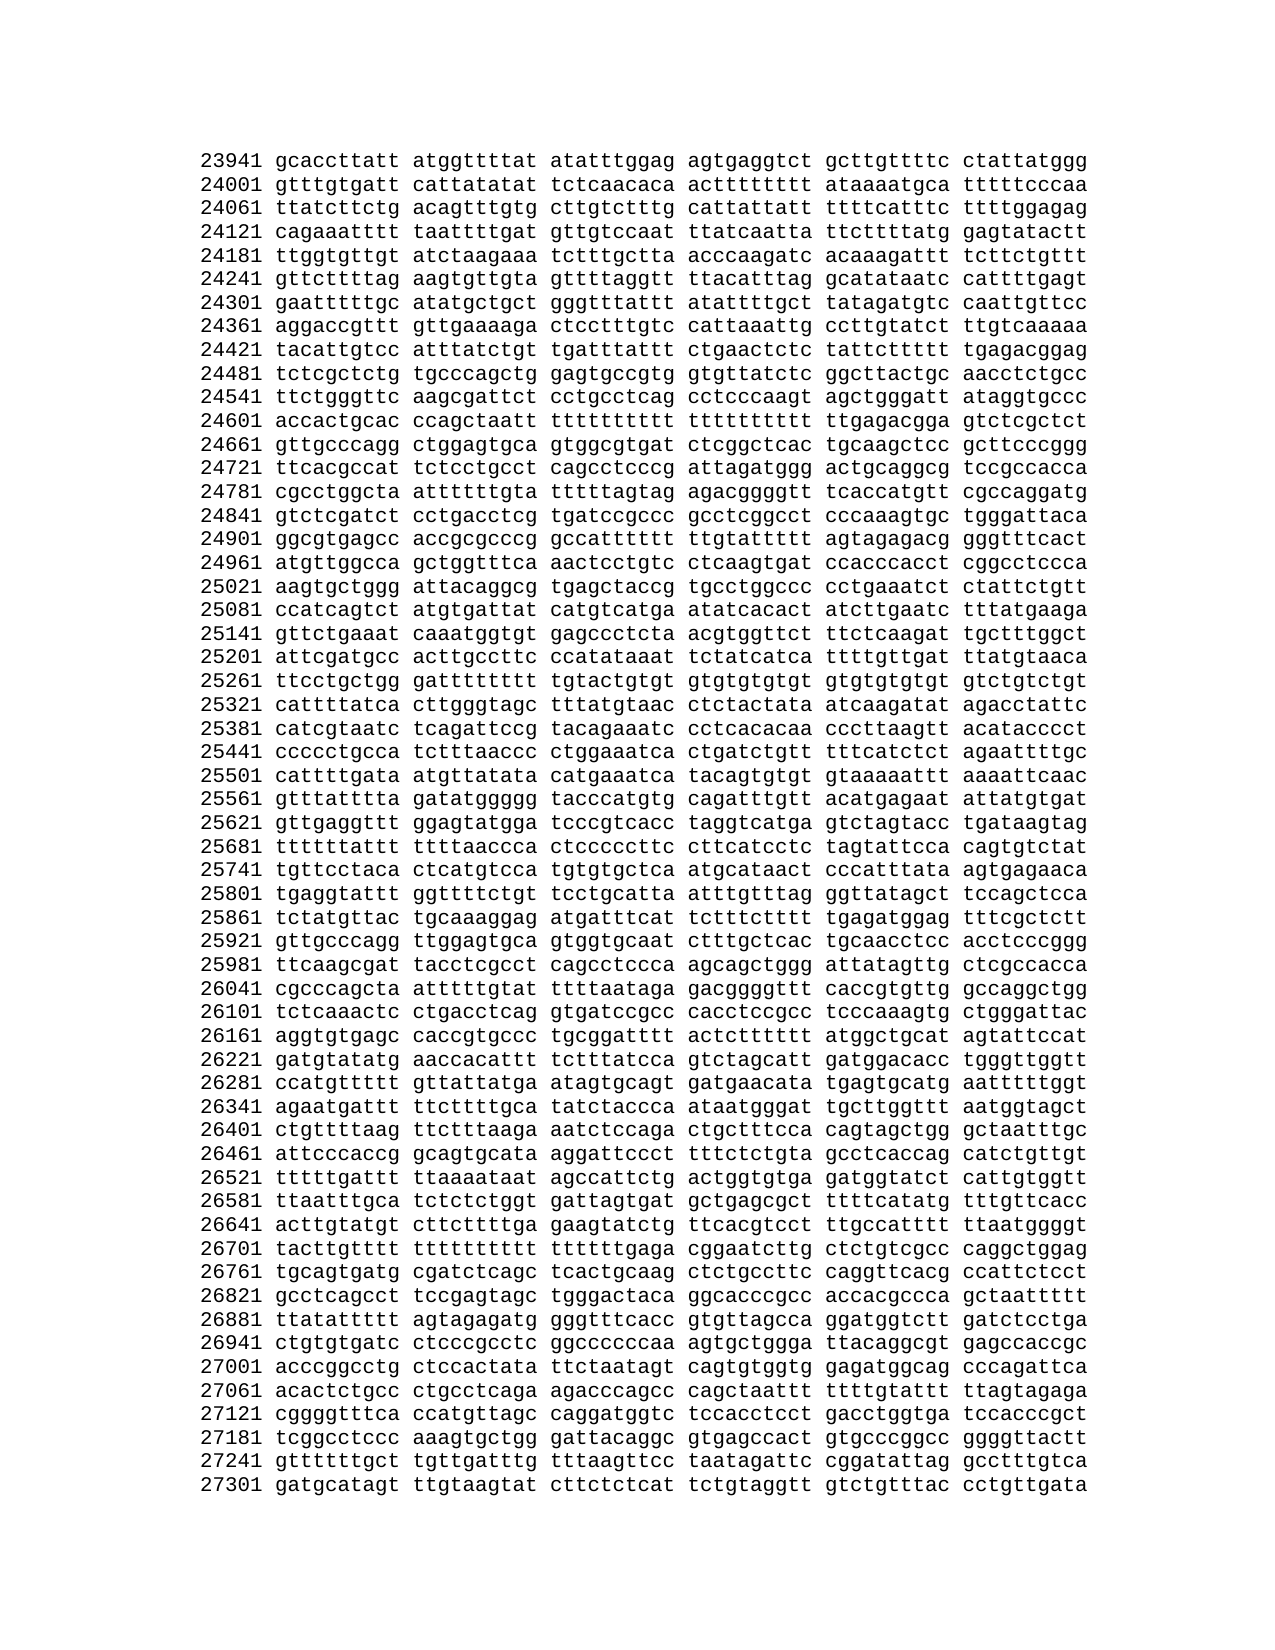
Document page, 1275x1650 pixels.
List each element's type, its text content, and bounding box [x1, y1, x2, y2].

text 27121 cggggtttca ccatgttagc caggatggtc tccacctcct gacctggtga tccacccgct [150, 1403, 1125, 1427]
text 27061 acactctgcc ctgcctcaga agacccagcc cagctaattt ttttgtattt ttagtagaga [150, 1379, 1125, 1403]
text 24241 gttcttttag aagtgttgta gttttaggtt ttacatttag gcatataatc cattttgagt [150, 268, 1125, 292]
text 26701 tacttgtttt tttttttttt ttttttgaga cggaatcttg ctctgtcgcc caggctggag [150, 1238, 1125, 1261]
text 25141 gttctgaaat caaatggtgt gagccctcta acgtggttct ttctcaagat tgctttggct [150, 623, 1125, 647]
text 25321 cattttatca cttgggtagc tttatgtaac ctctactata atcaagatat agacctattc [150, 694, 1125, 717]
text 25081 ccatcagtct atgtgattat catgtcatga atatcacact atcttgaatc tttatgaaga [150, 599, 1125, 623]
text 25441 ccccctgcca tctttaaccc ctggaaatca ctgatctgtt tttcatctct agaattttgc [150, 741, 1125, 765]
text 25501 cattttgata atgttatata catgaaatca tacagtgtgt gtaaaaattt aaaattcaac [150, 765, 1125, 788]
text 24541 ttctgggttc aagcgattct cctgcctcag cctcccaagt agctgggatt ataggtgccc [150, 386, 1125, 410]
text 24721 ttcacgccat tctcctgcct cagcctcccg attagatggg actgcaggcg tccgccacca [150, 457, 1125, 481]
text 25621 gttgaggttt ggagtatgga tcccgtcacc taggtcatga gtctagtacc tgataagtag [150, 812, 1125, 836]
text 24361 aggaccgttt gttgaaaaga ctcctttgtc cattaaattg ccttgtatct ttgtcaaaaa [150, 316, 1125, 339]
text 26221 gatgtatatg aaccacattt tctttatcca gtctagcatt gatggacacc tgggttggtt [150, 1048, 1125, 1072]
text 24961 atgttggcca gctggtttca aactcctgtc ctcaagtgat ccacccacct cggcctccca [150, 552, 1125, 576]
text 24841 gtctcgatct cctgacctcg tgatccgccc gcctcggcct cccaaagtgc tgggattaca [150, 505, 1125, 528]
text 26521 tttttgattt ttaaaataat agccattctg actggtgtga gatggtatct cattgtggtt [150, 1167, 1125, 1190]
text 26581 ttaatttgca tctctctggt gattagtgat gctgagcgct ttttcatatg tttgttcacc [150, 1190, 1125, 1214]
text 24661 gttgcccagg ctggagtgca gtggcgtgat ctcggctcac tgcaagctcc gcttcccggg [150, 434, 1125, 457]
text 25921 gttgcccagg ttggagtgca gtggtgcaat ctttgctcac tgcaacctcc acctcccggg [150, 930, 1125, 954]
text 24601 accactgcac ccagctaatt tttttttttt tttttttttt ttgagacgga gtctcgctct [150, 410, 1125, 434]
text 25201 attcgatgcc acttgccttc ccatataaat tctatcatca ttttgttgat ttatgtaaca [150, 647, 1125, 670]
text 26281 ccatgttttt gttattatga atagtgcagt gatgaacata tgagtgcatg aatttttggt [150, 1072, 1125, 1096]
text 26941 ctgtgtgatc ctcccgcctc ggccccccaa agtgctggga ttacaggcgt gagccaccgc [150, 1332, 1125, 1356]
text 23941 gcaccttatt atggttttat atatttggag agtgaggtct gcttgttttc ctattatggg [150, 150, 1125, 174]
text 25021 aagtgctggg attacaggcg tgagctaccg tgcctggccc cctgaaatct ctattctgtt [150, 576, 1125, 599]
text 26341 agaatgattt ttcttttgca tatctaccca ataatgggat tgcttggttt aatggtagct [150, 1096, 1125, 1119]
text 25381 catcgtaatc tcagattccg tacagaaatc cctcacacaa cccttaagtt acatacccct [150, 717, 1125, 741]
text 25741 tgttcctaca ctcatgtcca tgtgtgctca atgcataact cccatttata agtgagaaca [150, 859, 1125, 883]
text 24481 tctcgctctg tgcccagctg gagtgccgtg gtgttatctc ggcttactgc aacctctgcc [150, 363, 1125, 386]
text 27301 gatgcatagt ttgtaagtat cttctctcat tctgtaggtt gtctgtttac cctgttgata [150, 1474, 1125, 1498]
text 24181 ttggtgttgt atctaagaaa tctttgctta acccaagatc acaaagattt tcttctgttt [150, 244, 1125, 268]
text 26761 tgcagtgatg cgatctcagc tcactgcaag ctctgccttc caggttcacg ccattctcct [150, 1261, 1125, 1285]
text 25861 tctatgttac tgcaaaggag atgatttcat tctttctttt tgagatggag tttcgctctt [150, 907, 1125, 930]
text 26401 ctgttttaag ttctttaaga aatctccaga ctgctttcca cagtagctgg gctaatttgc [150, 1119, 1125, 1143]
text 26821 gcctcagcct tccgagtagc tgggactaca ggcacccgcc accacgccca gctaattttt [150, 1285, 1125, 1309]
text 26641 acttgtatgt cttcttttga gaagtatctg ttcacgtcct ttgccatttt ttaatggggt [150, 1214, 1125, 1238]
text 24421 tacattgtcc atttatctgt tgatttattt ctgaactctc tattcttttt tgagacggag [150, 339, 1125, 363]
text 25801 tgaggtattt ggttttctgt tcctgcatta atttgtttag ggttatagct tccagctcca [150, 883, 1125, 907]
text 26101 tctcaaactc ctgacctcag gtgatccgcc cacctccgcc tcccaaagtg ctgggattac [150, 1001, 1125, 1025]
text 25681 ttttttattt ttttaaccca ctcccccttc cttcatcctc tagtattcca cagtgtctat [150, 836, 1125, 859]
text 24781 cgcctggcta attttttgta tttttagtag agacggggtt tcaccatgtt cgccaggatg [150, 481, 1125, 505]
text 24301 gaatttttgc atatgctgct gggtttattt atattttgct tatagatgtc caattgttcc [150, 292, 1125, 316]
text 27181 tcggcctccc aaagtgctgg gattacaggc gtgagccact gtgcccggcc ggggttactt [150, 1427, 1125, 1451]
text 25981 ttcaagcgat tacctcgcct cagcctccca agcagctggg attatagttg ctcgccacca [150, 954, 1125, 978]
text 27241 gttttttgct tgttgatttg tttaagttcc taatagattc cggatattag gcctttgtca [150, 1451, 1125, 1474]
text 26881 ttatattttt agtagagatg gggtttcacc gtgttagcca ggatggtctt gatctcctga [150, 1309, 1125, 1332]
text 26041 cgcccagcta atttttgtat ttttaataga gacggggttt caccgtgttg gccaggctgg [150, 978, 1125, 1001]
text 24001 gtttgtgatt cattatatat tctcaacaca actttttttt ataaaatgca tttttcccaa [150, 174, 1125, 197]
text 26161 aggtgtgagc caccgtgccc tgcggatttt actctttttt atggctgcat agtattccat [150, 1025, 1125, 1048]
text 27001 acccggcctg ctccactata ttctaatagt cagtgtggtg gagatggcag cccagattca [150, 1356, 1125, 1379]
text 26461 attcccaccg gcagtgcata aggattccct tttctctgta gcctcaccag catctgttgt [150, 1143, 1125, 1167]
text 24121 cagaaatttt taattttgat gttgtccaat ttatcaatta ttcttttatg gagtatactt [150, 221, 1125, 244]
text 25561 gtttatttta gatatggggg tacccatgtg cagatttgtt acatgagaat attatgtgat [150, 788, 1125, 812]
text 24061 ttatcttctg acagtttgtg cttgtctttg cattattatt ttttcatttc ttttggagag [150, 197, 1125, 221]
text 25261 ttcctgctgg gatttttttt tgtactgtgt gtgtgtgtgt gtgtgtgtgt gtctgtctgt [150, 670, 1125, 694]
text 24901 ggcgtgagcc accgcgcccg gccatttttt ttgtattttt agtagagacg gggtttcact [150, 528, 1125, 552]
